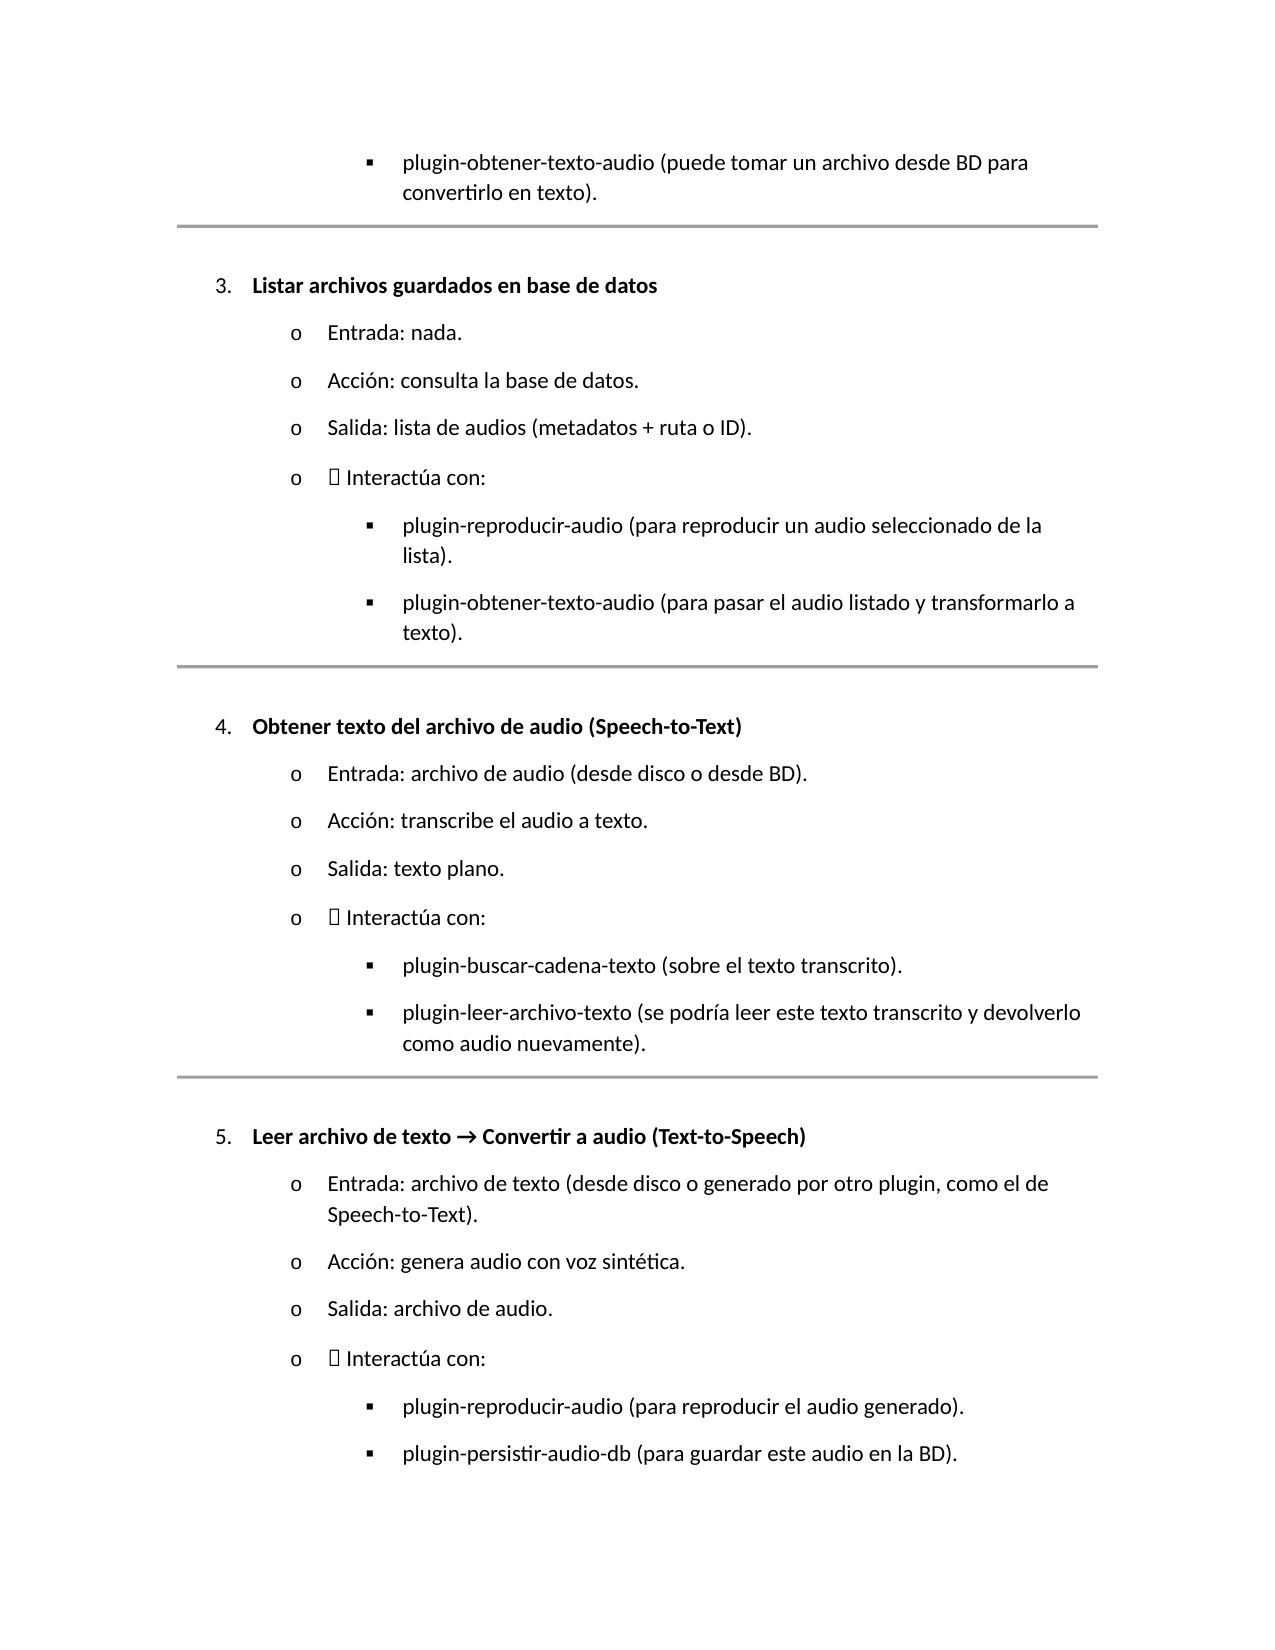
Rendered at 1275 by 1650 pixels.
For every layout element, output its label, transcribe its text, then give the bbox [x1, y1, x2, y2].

list Acción: consulta la base de datos. [290, 366, 1098, 394]
list plugin-reproducir-audio (para reproducir el audio generado). [365, 1392, 1098, 1420]
list Entrada: nada. [290, 318, 1098, 347]
list Listar archivos guardados en base de datos [215, 272, 1098, 299]
list plugin-persistir-audio-db (para guardar este audio en la BD). [365, 1439, 1098, 1467]
list Entrada: archivo de audio (desde disco o desde BD). [290, 759, 1098, 787]
list plugin-reproducir-audio (para reproducir un audio seleccionado de la lista). [365, 511, 1098, 569]
list Salida: lista de audios (metadatos + ruta o ID). [290, 413, 1098, 442]
list Acción: transcribe el audio a texto. [290, 806, 1098, 835]
list Salida: texto plano. [290, 854, 1098, 882]
list 🔗 Interactúa con: [290, 901, 1098, 932]
list plugin-leer-archivo-texto (se podría leer este texto transcrito y devolverlo como audio nuevamente). [365, 998, 1098, 1057]
list plugin-obtener-texto-audio (para pasar el audio listado y transformarlo a texto). [365, 588, 1098, 646]
list Leer archivo de texto → Convertir a audio (Text-to-Speech) [215, 1122, 1098, 1150]
list Obtener texto del archivo de audio (Speech-to-Text) [215, 712, 1098, 740]
list 🔗 Interactúa con: [290, 461, 1098, 492]
list plugin-obtener-texto-audio (puede tomar un archivo desde BD para convertirlo en texto). [365, 148, 1098, 206]
list plugin-buscar-cadena-texto (sobre el texto transcrito). [365, 952, 1098, 979]
list Acción: genera audio con voz sintética. [290, 1247, 1098, 1275]
list Entrada: archivo de texto (desde disco o generado por otro plugin, como el de Speech-to-Text). [290, 1169, 1098, 1228]
list Salida: archivo de audio. [290, 1294, 1098, 1323]
list 🔗 Interactúa con: [290, 1342, 1098, 1373]
